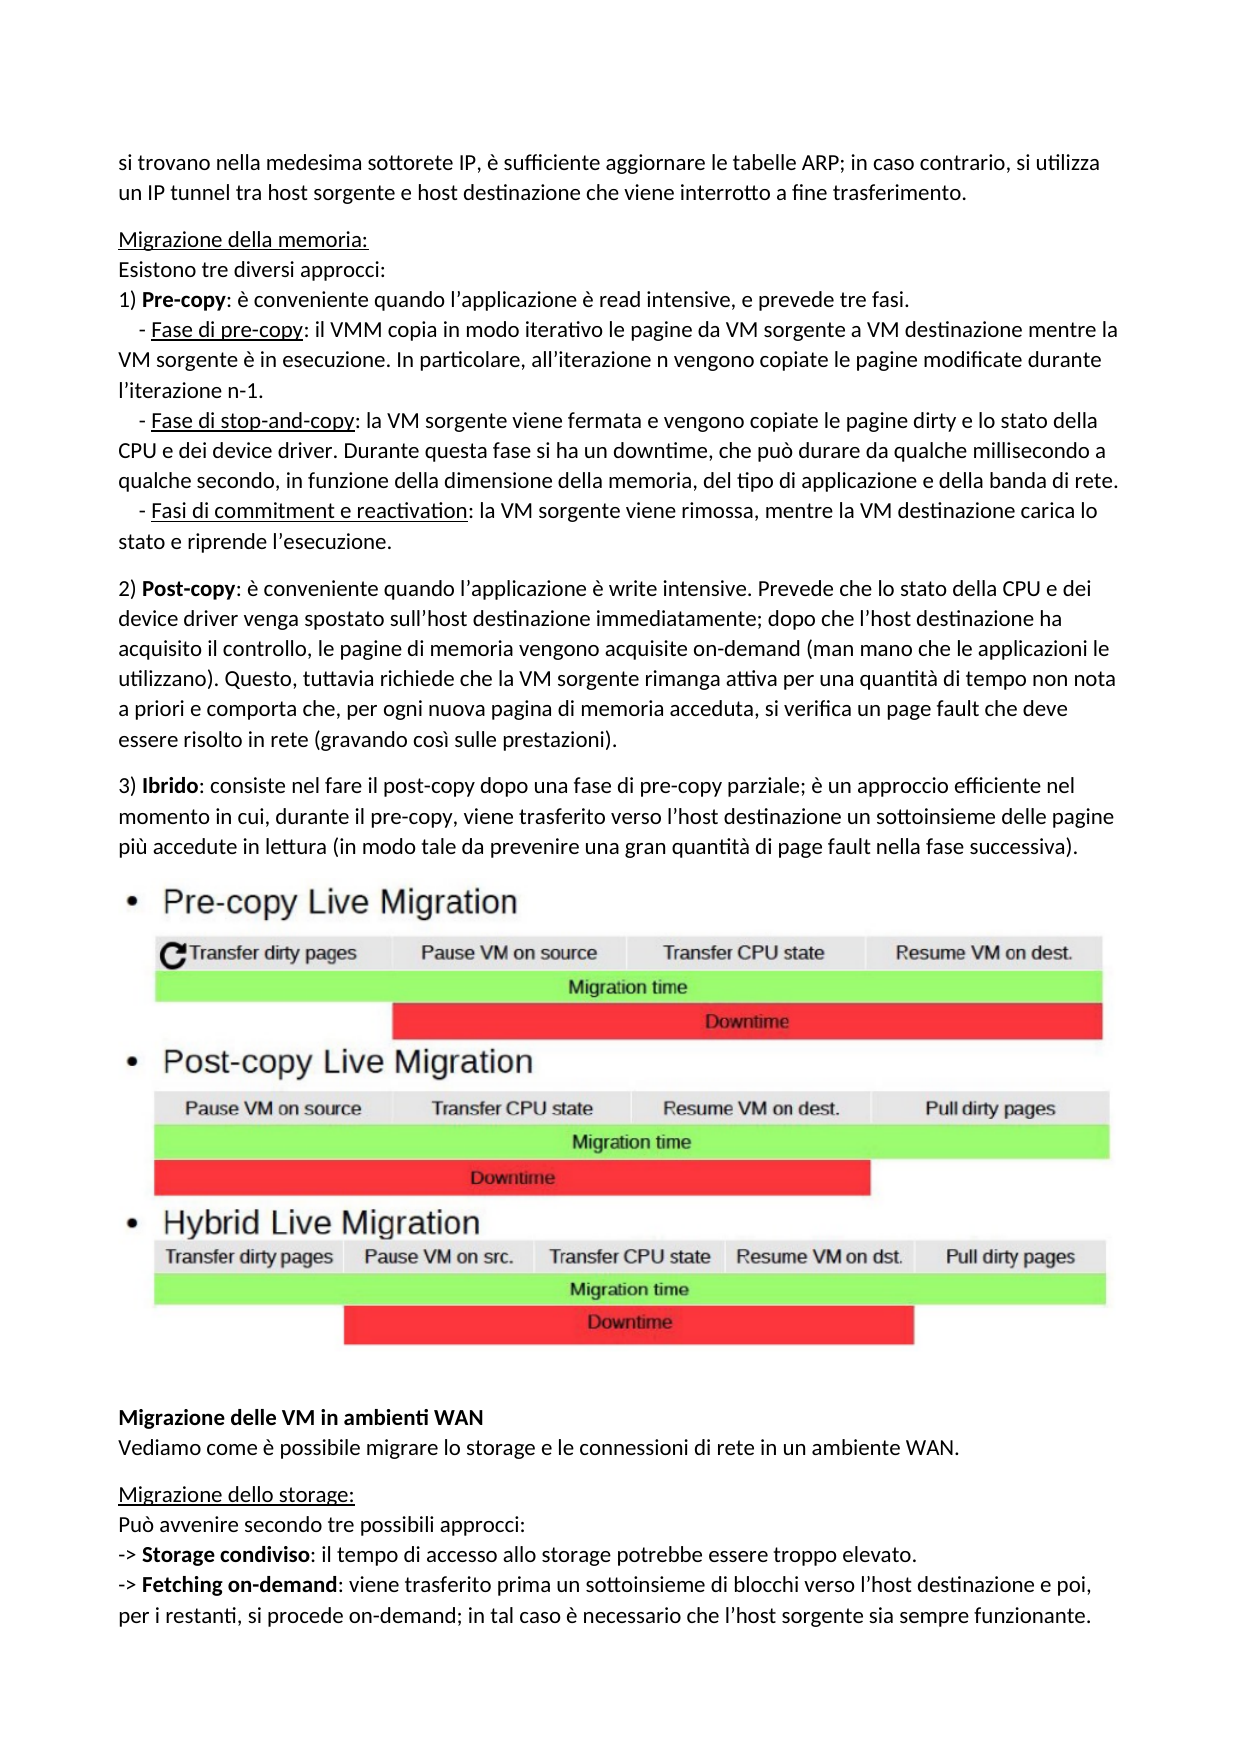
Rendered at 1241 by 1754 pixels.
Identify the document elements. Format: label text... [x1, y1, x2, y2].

text 3) Ibrido: consiste nel fare il post-copy dopo una fase di pre-copy parziale; è un approccio efficiente nel momento in cui, durante il pre-copy, viene trasferito verso l’host destinazione un sottoinsieme delle pagine più accedute in lettura (in modo tale da prevenire una gran quantità di page fault nella fase successiva). [118, 772, 1122, 860]
text Migrazione delle VM in ambienti WAN Vediamo come è possibile migrare lo storage e le connessioni di rete in un ambiente WAN. [118, 1373, 1122, 1461]
text 2) Post-copy: è conveniente quando l’applicazione è write intensive. Prevede che lo stato della CPU e dei device driver venga spostato sull’host destinazione immediatamente; dopo che l’host destinazione ha acquisito il controllo, le pagine di memoria vengono acquisite on-demand (man mano che le applicazioni le utilizzano). Questo, tuttavia richiede che la VM sorgente rimanga attiva per una quantità di tempo non nota a priori e comporta che, per ogni nuova pagina di memoria acceduta, si verifica un page fault che deve essere risolto in rete (gravando così sulle prestazioni). [118, 574, 1122, 753]
picture [118, 878, 1123, 1354]
text Migrazione della memoria: Esistono tre diversi approcci: 1) Pre-copy: è conveniente quando l’applicazione è read intensive, e prevede tre fasi. - Fase di pre-copy: il VMM copia in modo iterativo le pagine da VM sorgente a VM destinazione mentre la VM sorgente è in esecuzione. In particolare, all’iterazione n vengono copiate le pagine modificate durante l’iterazione n-1. - Fase di stop-and-copy: la VM sorgente viene fermata e vengono copiate le pagine dirty e lo stato della CPU e dei device driver. Durante questa fase si ha un downtime, che può durare da qualche millisecondo a qualche secondo, in funzione della dimensione della memoria, del tipo di applicazione e della banda di rete. - Fasi di commitment e reactivation: la VM sorgente viene rimossa, mentre la VM destinazione carica lo stato e riprende l’esecuzione. [118, 225, 1122, 555]
